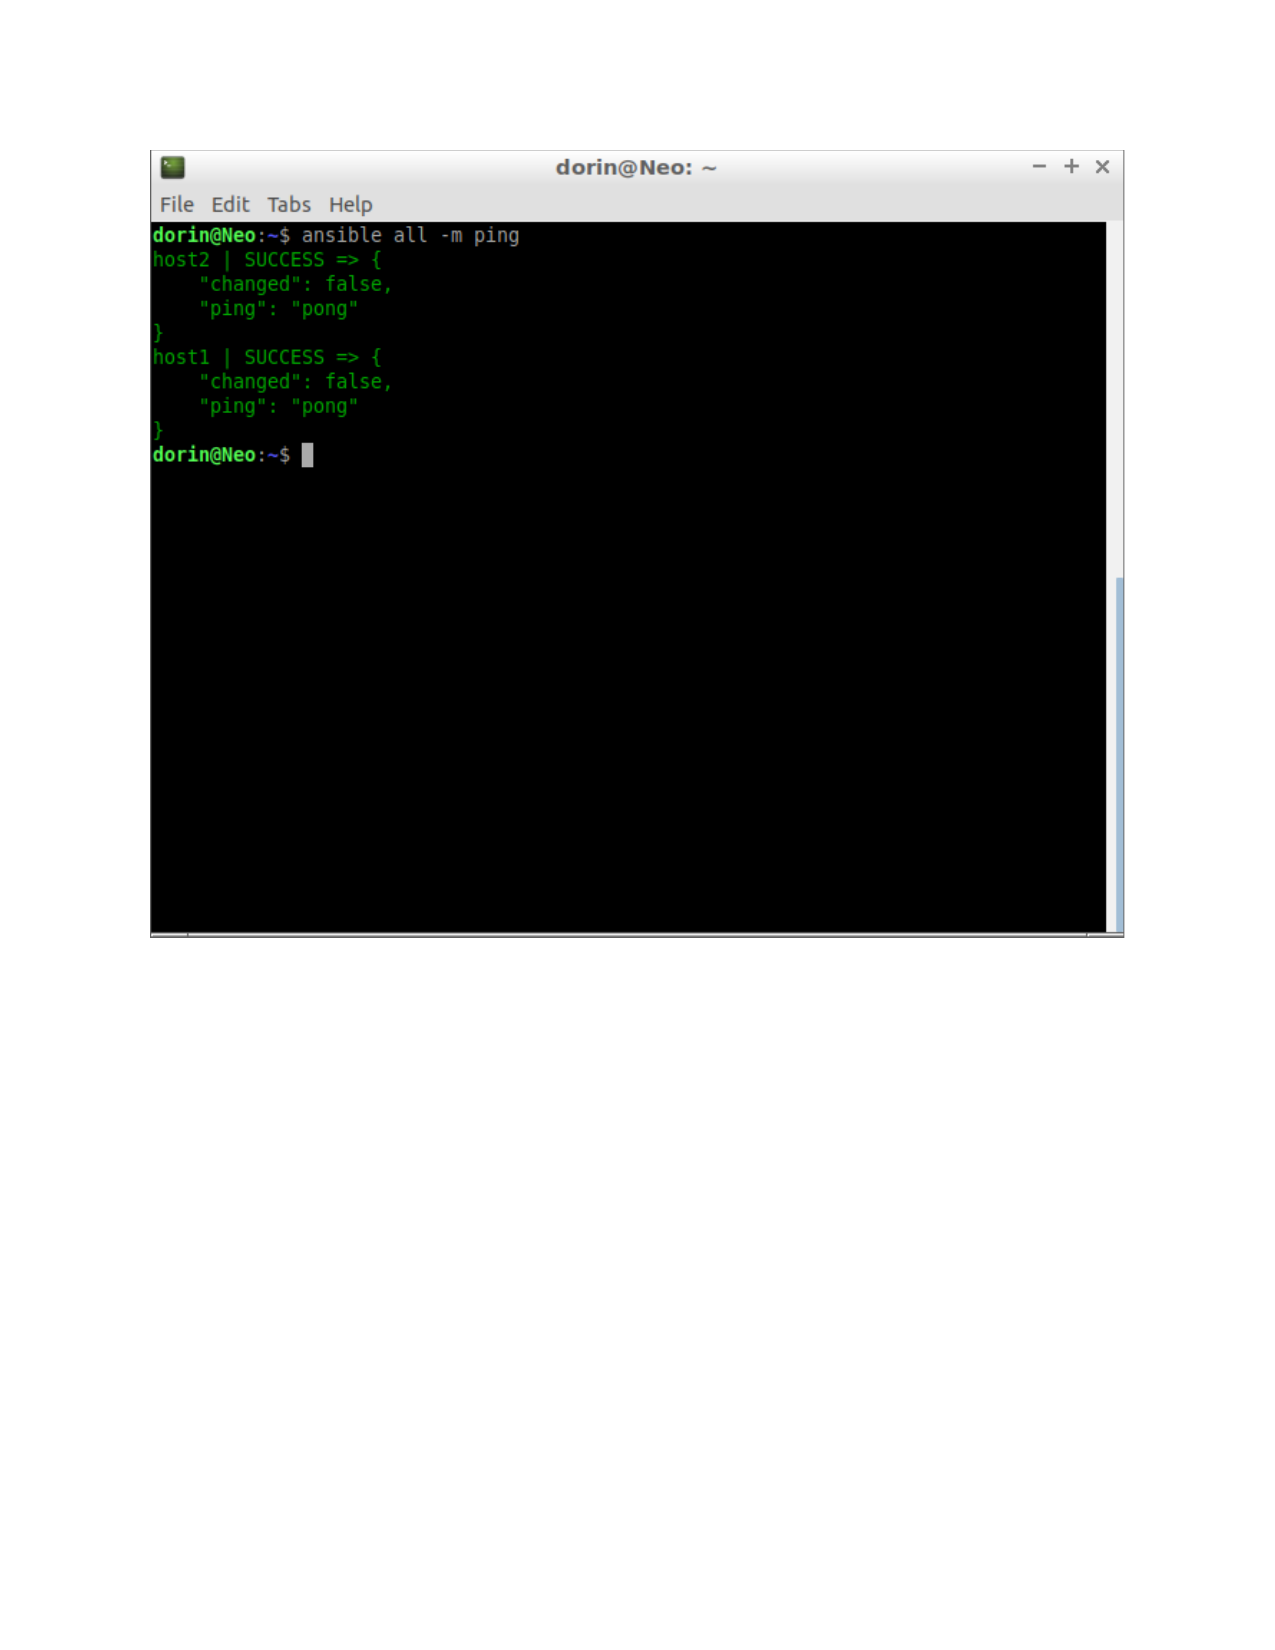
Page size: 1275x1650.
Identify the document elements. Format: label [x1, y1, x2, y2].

picture [150, 150, 1125, 938]
